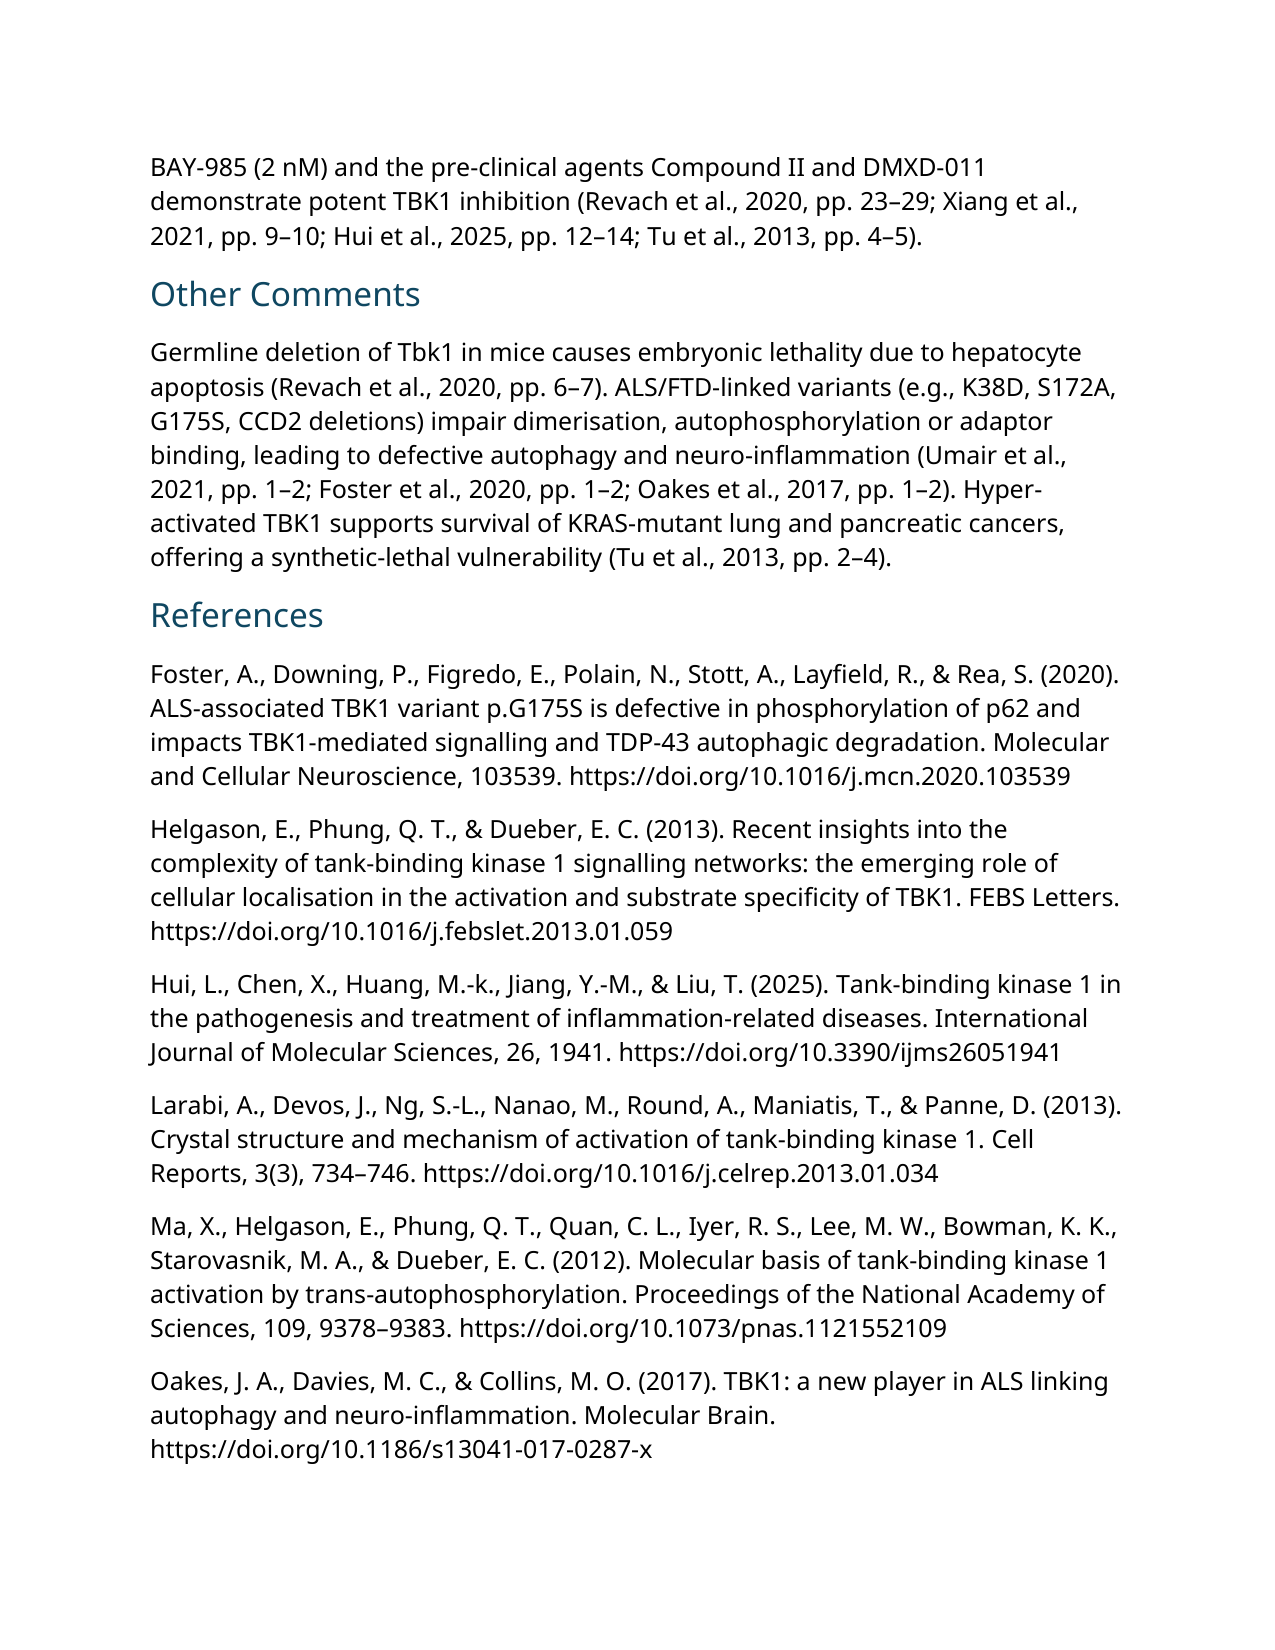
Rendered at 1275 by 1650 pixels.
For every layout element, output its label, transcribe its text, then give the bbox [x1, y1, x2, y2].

text Oakes, J. A., Davies, M. C., & Collins, M. O. (2017). TBK1: a new player in ALS linking autophagy and neuro-inflammation. Molecular Brain. https://doi.org/10.1186/s13041-017-0287-x [150, 1363, 1125, 1466]
text Hui, L., Chen, X., Huang, M.-k., Jiang, Y.-M., & Liu, T. (2025). Tank-binding kinase 1 in the pathogenesis and treatment of inflammation-related diseases. International Journal of Molecular Sciences, 26, 1941. https://doi.org/10.3390/ijms26051941 [150, 966, 1125, 1069]
subtitle Other Comments [150, 271, 1125, 316]
subtitle References [150, 592, 1125, 638]
text Foster, A., Downing, P., Figredo, E., Polain, N., Stott, A., Layfield, R., & Rea, S. (2020). ALS-associated TBK1 variant p.G175S is defective in phosphorylation of p62 and impacts TBK1-mediated signalling and TDP-43 autophagic degradation. Molecular and Cellular Neuroscience, 103539. https://doi.org/10.1016/j.mcn.2020.103539 [150, 656, 1125, 793]
text Ma, X., Helgason, E., Phung, Q. T., Quan, C. L., Iyer, R. S., Lee, M. W., Bowman, K. K., Starovasnik, M. A., & Dueber, E. C. (2012). Molecular basis of tank-binding kinase 1 activation by trans-autophosphorylation. Proceedings of the National Academy of Sciences, 109, 9378–9383. https://doi.org/10.1073/pnas.1121552109 [150, 1208, 1125, 1344]
text Helgason, E., Phung, Q. T., & Dueber, E. C. (2013). Recent insights into the complexity of tank-binding kinase 1 signalling networks: the emerging role of cellular localisation in the activation and substrate specificity of TBK1. FEBS Letters. https://doi.org/10.1016/j.febslet.2013.01.059 [150, 811, 1125, 948]
text Germline deletion of Tbk1 in mice causes embryonic lethality due to hepatocyte apoptosis (Revach et al., 2020, pp. 6–7). ALS/FTD-linked variants (e.g., K38D, S172A, G175S, CCD2 deletions) impair dimerisation, autophosphorylation or adaptor binding, leading to defective autophagy and neuro-inflammation (Umair et al., 2021, pp. 1–2; Foster et al., 2020, pp. 1–2; Oakes et al., 2017, pp. 1–2). Hyper-activated TBK1 supports survival of KRAS-mutant lung and pancreatic cancers, offering a synthetic-lethal vulnerability (Tu et al., 2013, pp. 2–4). [150, 335, 1125, 573]
text Larabi, A., Devos, J., Ng, S.-L., Nanao, M., Round, A., Maniatis, T., & Panne, D. (2013). Crystal structure and mechanism of activation of tank-binding kinase 1. Cell Reports, 3(3), 734–746. https://doi.org/10.1016/j.celrep.2013.01.034 [150, 1087, 1125, 1189]
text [150, 150, 1125, 252]
